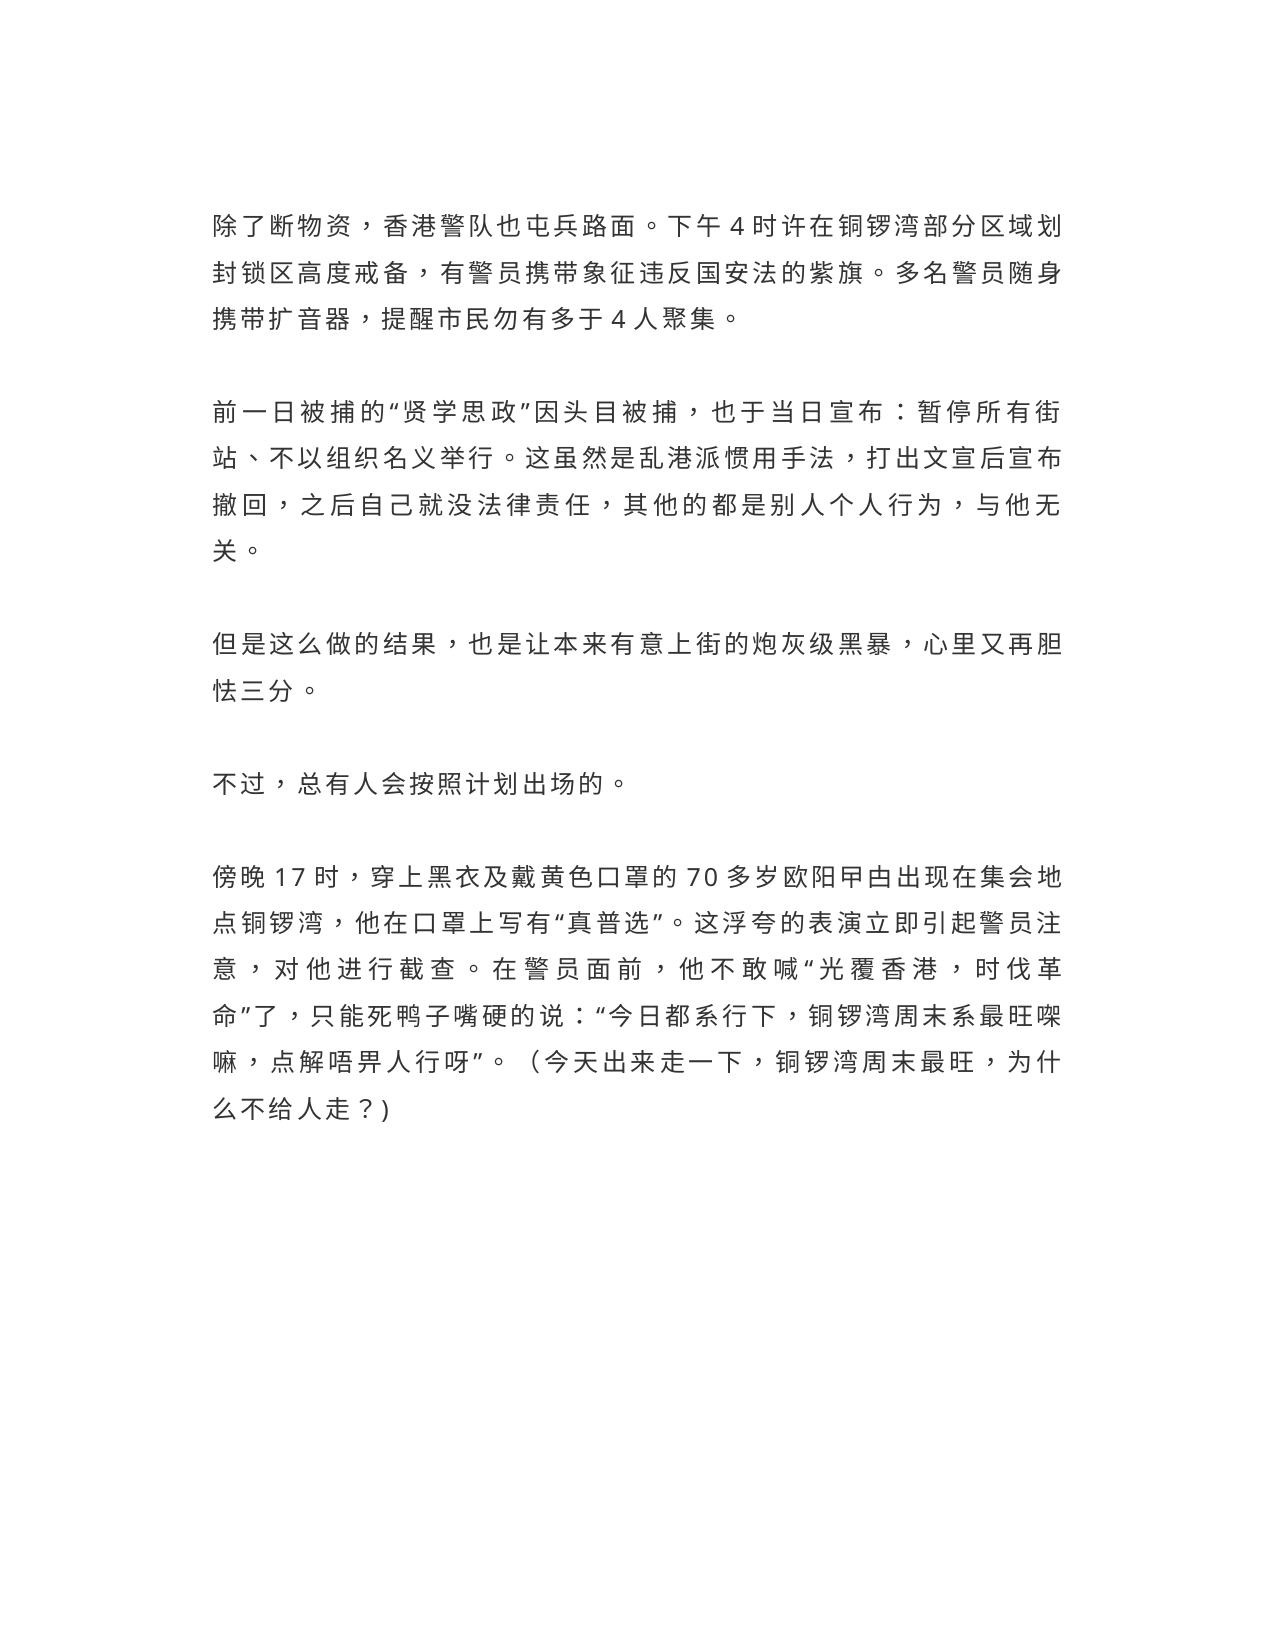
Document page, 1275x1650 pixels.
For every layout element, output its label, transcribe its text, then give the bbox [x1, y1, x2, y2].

text 前一日被捕的“贤学思政”因头目被捕，也于当日宣布：暂停所有街站、不以组织名义举行。这虽然是乱港派惯用手法，打出文宣后宣布撤回，之后自己就没法律责任，其他的都是别人个人行为，与他无关。 [212, 382, 1062, 568]
text 傍晚17时，穿上黑衣及戴黄色口罩的70多岁欧阳曱甴出现在集会地点铜锣湾，他在口罩上写有“真普选”。这浮夸的表演立即引起警员注意，对他进行截查。在警员面前，他不敢喊“光覆香港，时伐革命”了，只能死鸭子嘴硬的说：“今日都系行下，铜锣湾周末系最旺㗎嘛，点解唔畀人行呀”。（今天出来走一下，铜锣湾周末最旺，为什么不给人走？) [212, 847, 1062, 1126]
text 除了断物资，香港警队也屯兵路面。下午4时许在铜锣湾部分区域划封锁区高度戒备，有警员携带象征违反国安法的紫旗。多名警员随身携带扩音器，提醒市民勿有多于4人聚集。 [212, 196, 1062, 336]
text 不过，总有人会按照计划出场的。 [212, 754, 1062, 800]
text 但是这么做的结果，也是让本来有意上街的炮灰级黑暴，心里又再胆怯三分。 [212, 614, 1062, 707]
